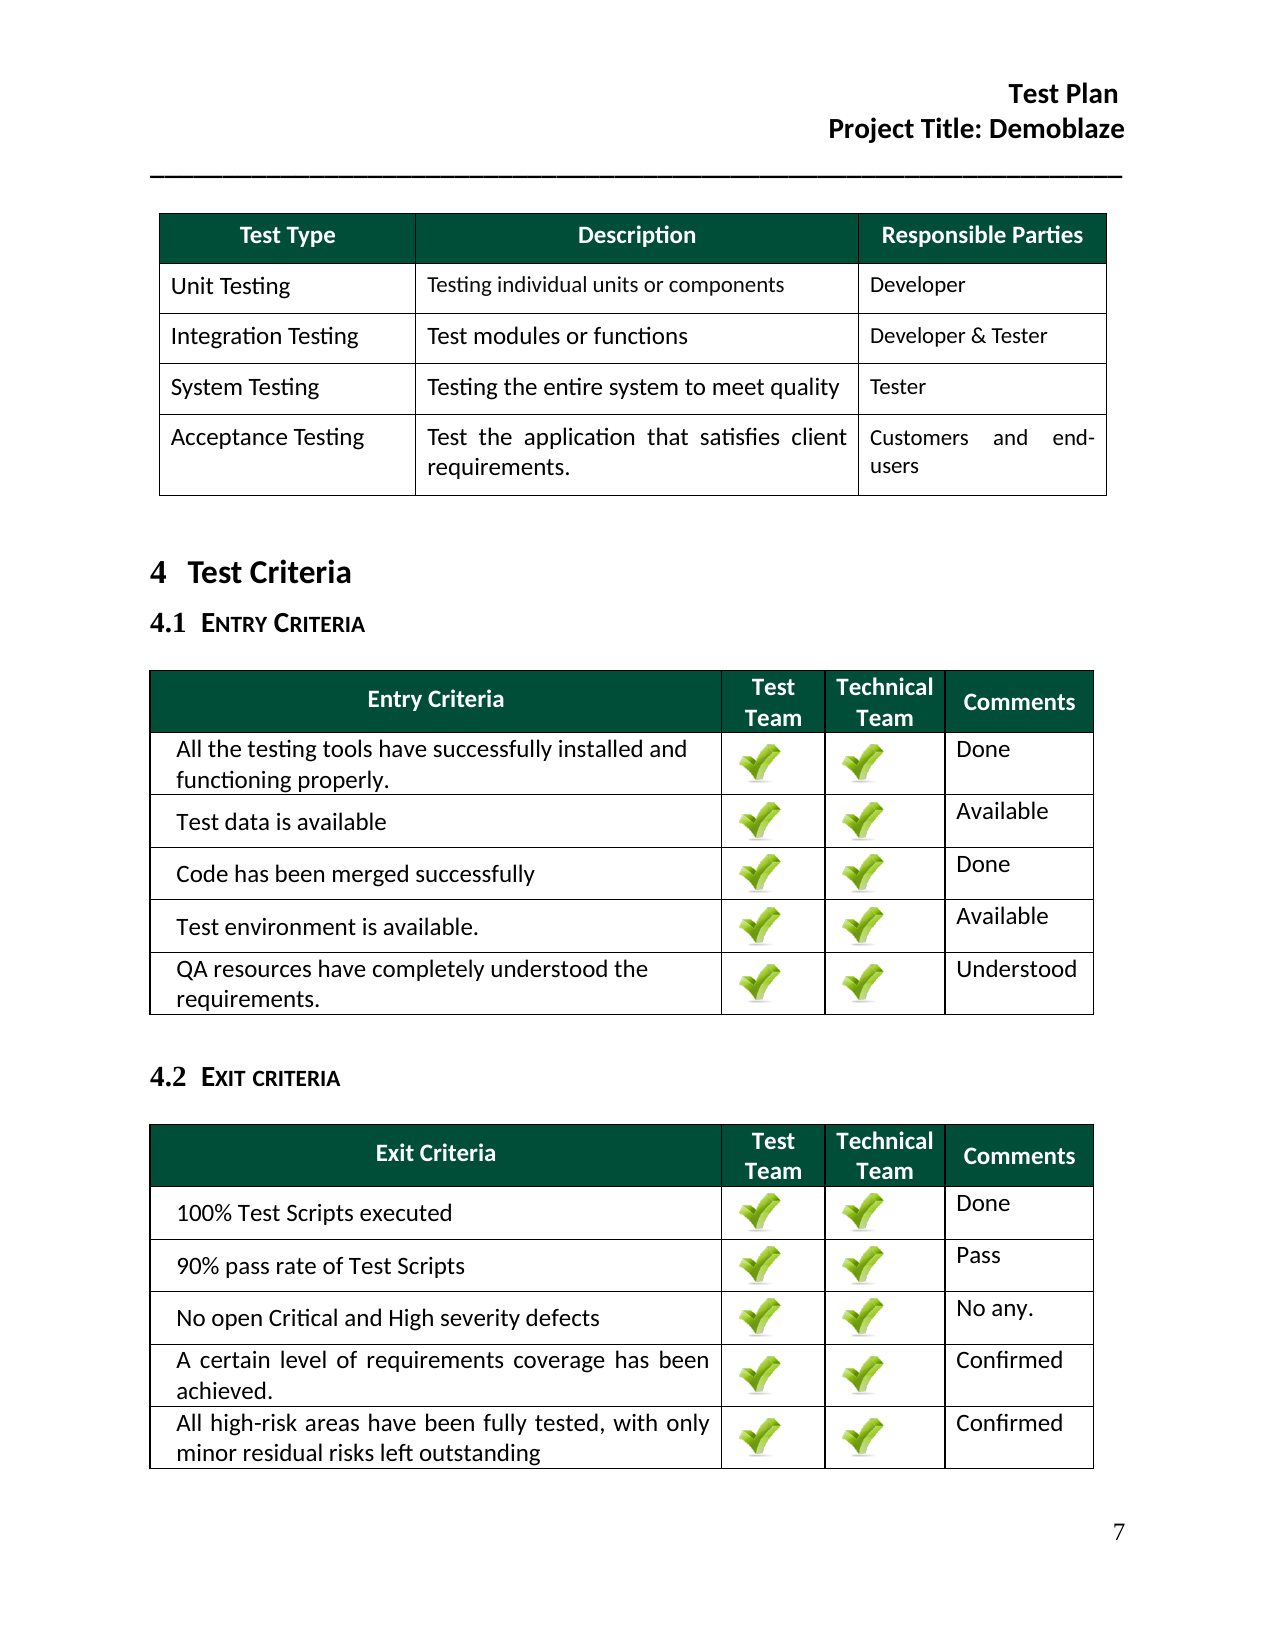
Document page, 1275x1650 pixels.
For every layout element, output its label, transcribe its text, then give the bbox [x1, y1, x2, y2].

picture [733, 1187, 783, 1238]
picture [733, 1350, 783, 1401]
table_cell [722, 1345, 824, 1406]
table_cell Code has been merged successfully [151, 848, 721, 899]
table_cell [783, 1292, 824, 1343]
picture [836, 1412, 887, 1463]
table_cell [887, 848, 944, 899]
table_cell Integration Testing [160, 314, 415, 363]
table_cell [826, 733, 944, 794]
table_cell Done [946, 848, 1093, 899]
picture [836, 901, 887, 952]
table_cell [722, 1187, 733, 1238]
table_cell [826, 1292, 836, 1343]
table_cell Tester [859, 364, 1106, 414]
table_cell [826, 795, 944, 847]
table_cell [783, 1187, 824, 1238]
picture [836, 958, 887, 1009]
table_header Description [416, 214, 858, 263]
table_cell 100% Test Scripts executed [151, 1187, 721, 1238]
subtitle Exit criteria [150, 1058, 1125, 1094]
picture [733, 958, 783, 1009]
subtitle Entry Criteria [150, 604, 1125, 640]
table_cell [722, 900, 824, 952]
picture [836, 1240, 887, 1291]
picture [733, 1292, 783, 1343]
table_cell [722, 848, 733, 899]
table_header Entry Criteria [151, 671, 721, 732]
table_cell [722, 1292, 733, 1343]
table_cell Understood [946, 953, 1093, 1014]
table_cell Confirmed [946, 1407, 1093, 1468]
table_cell [887, 1187, 944, 1238]
table_header Exit Criteria [151, 1125, 721, 1186]
table_header Test Team [722, 1125, 824, 1186]
table_cell [722, 795, 824, 847]
table_cell Acceptance Testing [160, 415, 415, 494]
table_header Technical Team [826, 671, 944, 732]
table_cell Developer & Tester [859, 314, 1106, 363]
subtitle Test Criteria [150, 551, 1125, 592]
table_header Responsible Parties [859, 214, 1106, 263]
picture [733, 848, 783, 899]
table_cell A certain level of requirements coverage has been achieved. [151, 1345, 721, 1406]
table_cell System Testing [160, 364, 415, 414]
picture [733, 901, 783, 952]
table_cell All the testing tools have successfully installed and functioning properly. [151, 733, 721, 794]
table_cell [722, 1407, 824, 1468]
table_cell [722, 733, 824, 794]
table_cell [826, 1345, 944, 1406]
table_header Comments [946, 1125, 1093, 1186]
table_cell Customers and end-users [859, 415, 1106, 494]
table_cell [887, 1292, 944, 1343]
table_cell Pass [946, 1240, 1093, 1291]
table_cell [826, 1187, 836, 1238]
picture [733, 1412, 783, 1463]
table_cell [722, 1240, 733, 1291]
table_header Test Type [160, 214, 415, 263]
picture [836, 738, 887, 789]
picture [836, 1292, 887, 1343]
table_cell [826, 953, 944, 1014]
picture [836, 1350, 887, 1401]
table_cell Developer [859, 264, 1106, 313]
table_cell Confirmed [946, 1345, 1093, 1406]
table_cell [887, 1240, 944, 1291]
table_cell Testing the entire system to meet quality [416, 364, 858, 414]
table_cell [722, 953, 824, 1014]
table_cell [783, 1240, 824, 1291]
table_cell Done [946, 1187, 1093, 1238]
picture [733, 796, 783, 847]
table_cell Test environment is available. [151, 900, 721, 952]
table_cell [826, 1240, 836, 1291]
table_cell Test modules or functions [416, 314, 858, 363]
table_cell No any. [946, 1292, 1093, 1343]
table_cell Done [946, 733, 1093, 794]
table_header Test Team [722, 671, 824, 732]
table_header Comments [946, 671, 1093, 732]
table_header Technical Team [826, 1125, 944, 1186]
table_cell Test data is available [151, 795, 721, 847]
table_cell [783, 848, 824, 899]
picture [733, 1240, 783, 1291]
picture [733, 738, 783, 789]
table_cell QA resources have completely understood the requirements. [151, 953, 721, 1014]
table_cell Test the application that satisfies client requirements. [416, 415, 858, 494]
picture [836, 796, 887, 847]
table_cell [826, 848, 836, 899]
table_cell No open Critical and High severity defects [151, 1292, 721, 1343]
table_cell [826, 1407, 944, 1468]
table_cell 90% pass rate of Test Scripts [151, 1240, 721, 1291]
table_cell Unit Testing [160, 264, 415, 313]
picture [836, 1187, 887, 1238]
table_cell [826, 900, 944, 952]
table_cell Testing individual units or components [416, 264, 858, 313]
table_cell Available [946, 795, 1093, 847]
table_cell All high-risk areas have been fully tested, with only minor residual risks left outstanding [151, 1407, 721, 1468]
table_cell Available [946, 900, 1093, 952]
picture [836, 848, 887, 899]
